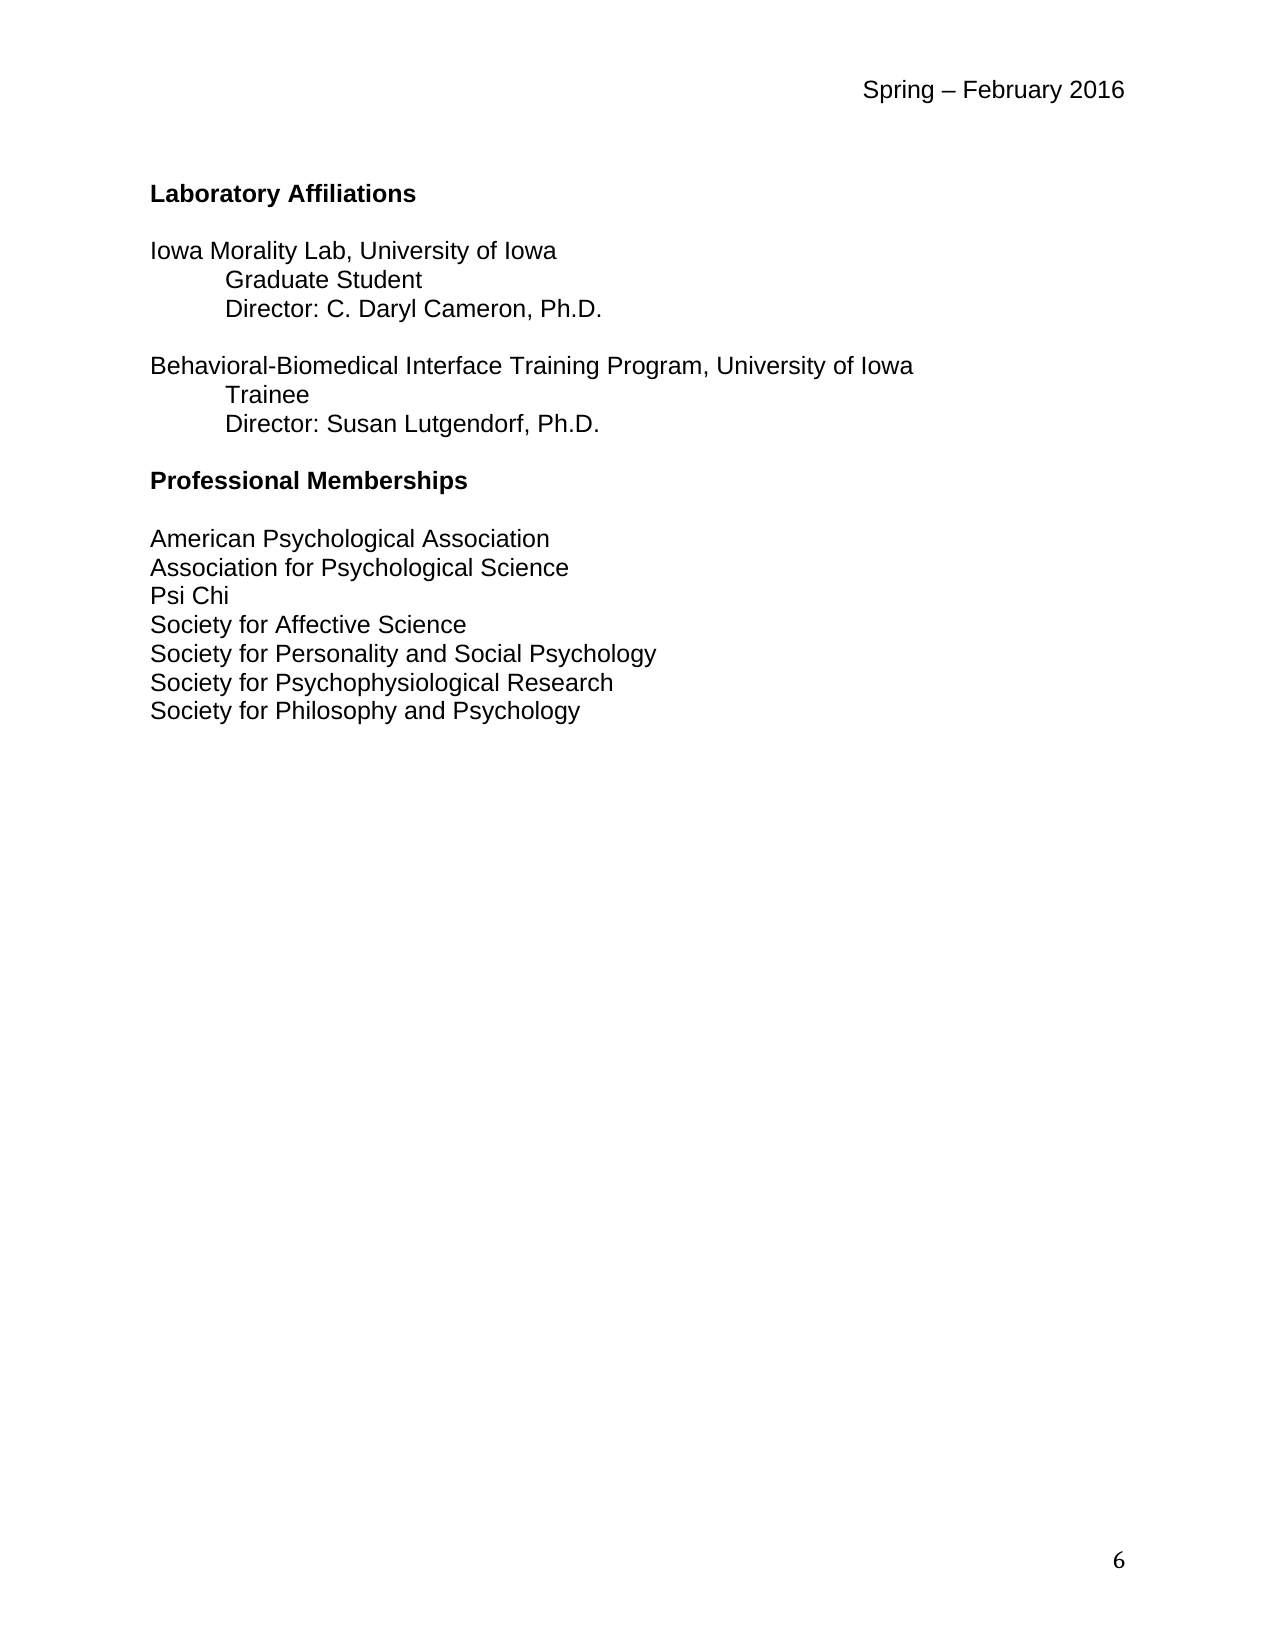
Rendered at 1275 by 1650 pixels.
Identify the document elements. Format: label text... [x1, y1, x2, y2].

text Director: C. Daryl Cameron, Ph.D. [150, 294, 1125, 322]
text Professional Memberships [150, 466, 1125, 495]
text Director: Susan Lutgendorf, Ph.D. [150, 409, 1125, 437]
text Society for Psychophysiological Research [150, 667, 1125, 696]
text Graduate Student [150, 265, 1125, 294]
text Association for Psychological Science [150, 552, 1125, 581]
text Psi Chi [150, 581, 1125, 610]
text Society for Personality and Social Psychology [150, 639, 1125, 667]
text Behavioral-Biomedical Interface Training Program, University of Iowa [150, 351, 1125, 380]
text American Psychological Association [150, 524, 1125, 552]
text Laboratory Affiliations [150, 179, 1125, 207]
text Trainee [150, 380, 1125, 409]
text Society for Philosophy and Psychology [150, 696, 1125, 725]
text Society for Affective Science [150, 610, 1125, 639]
text Iowa Morality Lab, University of Iowa [150, 236, 1125, 265]
